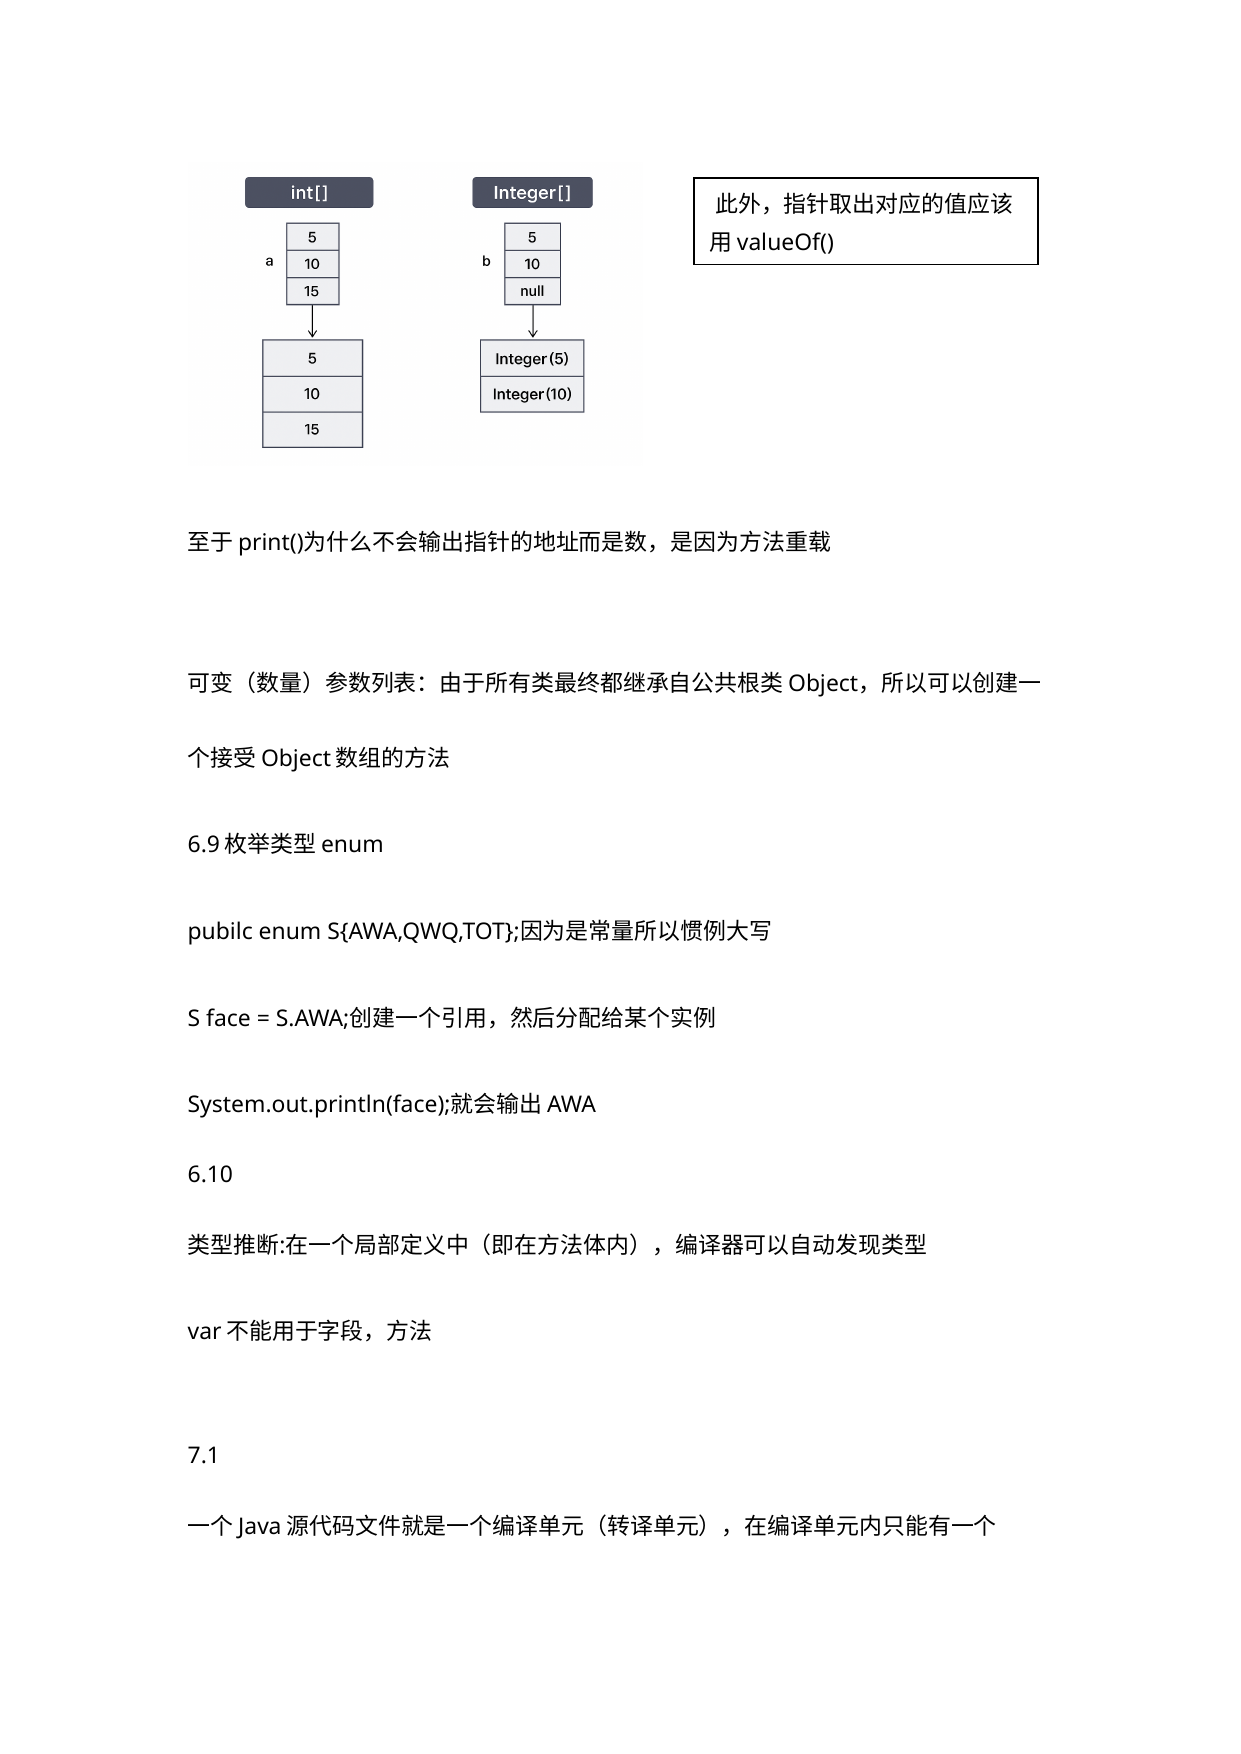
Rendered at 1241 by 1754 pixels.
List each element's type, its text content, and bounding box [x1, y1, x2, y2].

text pubilc enum S{AWA,QWQ,TOT};因为是常量所以惯例大写 [187, 897, 1053, 962]
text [187, 1492, 1053, 1557]
text 可变（数量）参数列表：由于所有类最终都继承自公共根类Object，所以可以创建一个接受Object数组的方法 [187, 649, 1053, 788]
text 7.1 [187, 1438, 1053, 1470]
text 类型推断:在一个局部定义中（即在方法体内），编译器可以自动发现类型 [187, 1211, 1053, 1276]
text S face = S.AWA;创建一个引用，然后分配给某个实例 [187, 983, 1053, 1048]
text 至于print()为什么不会输出指针的地址而是数，是因为方法重载 [187, 508, 1053, 573]
text 6.10 [187, 1157, 1053, 1189]
picture [187, 162, 644, 466]
text System.out.println(face);就会输出AWA [187, 1070, 1053, 1135]
text var不能用于字段，方法 [187, 1297, 1053, 1362]
text 6.9枚举类型enum [187, 810, 1053, 875]
